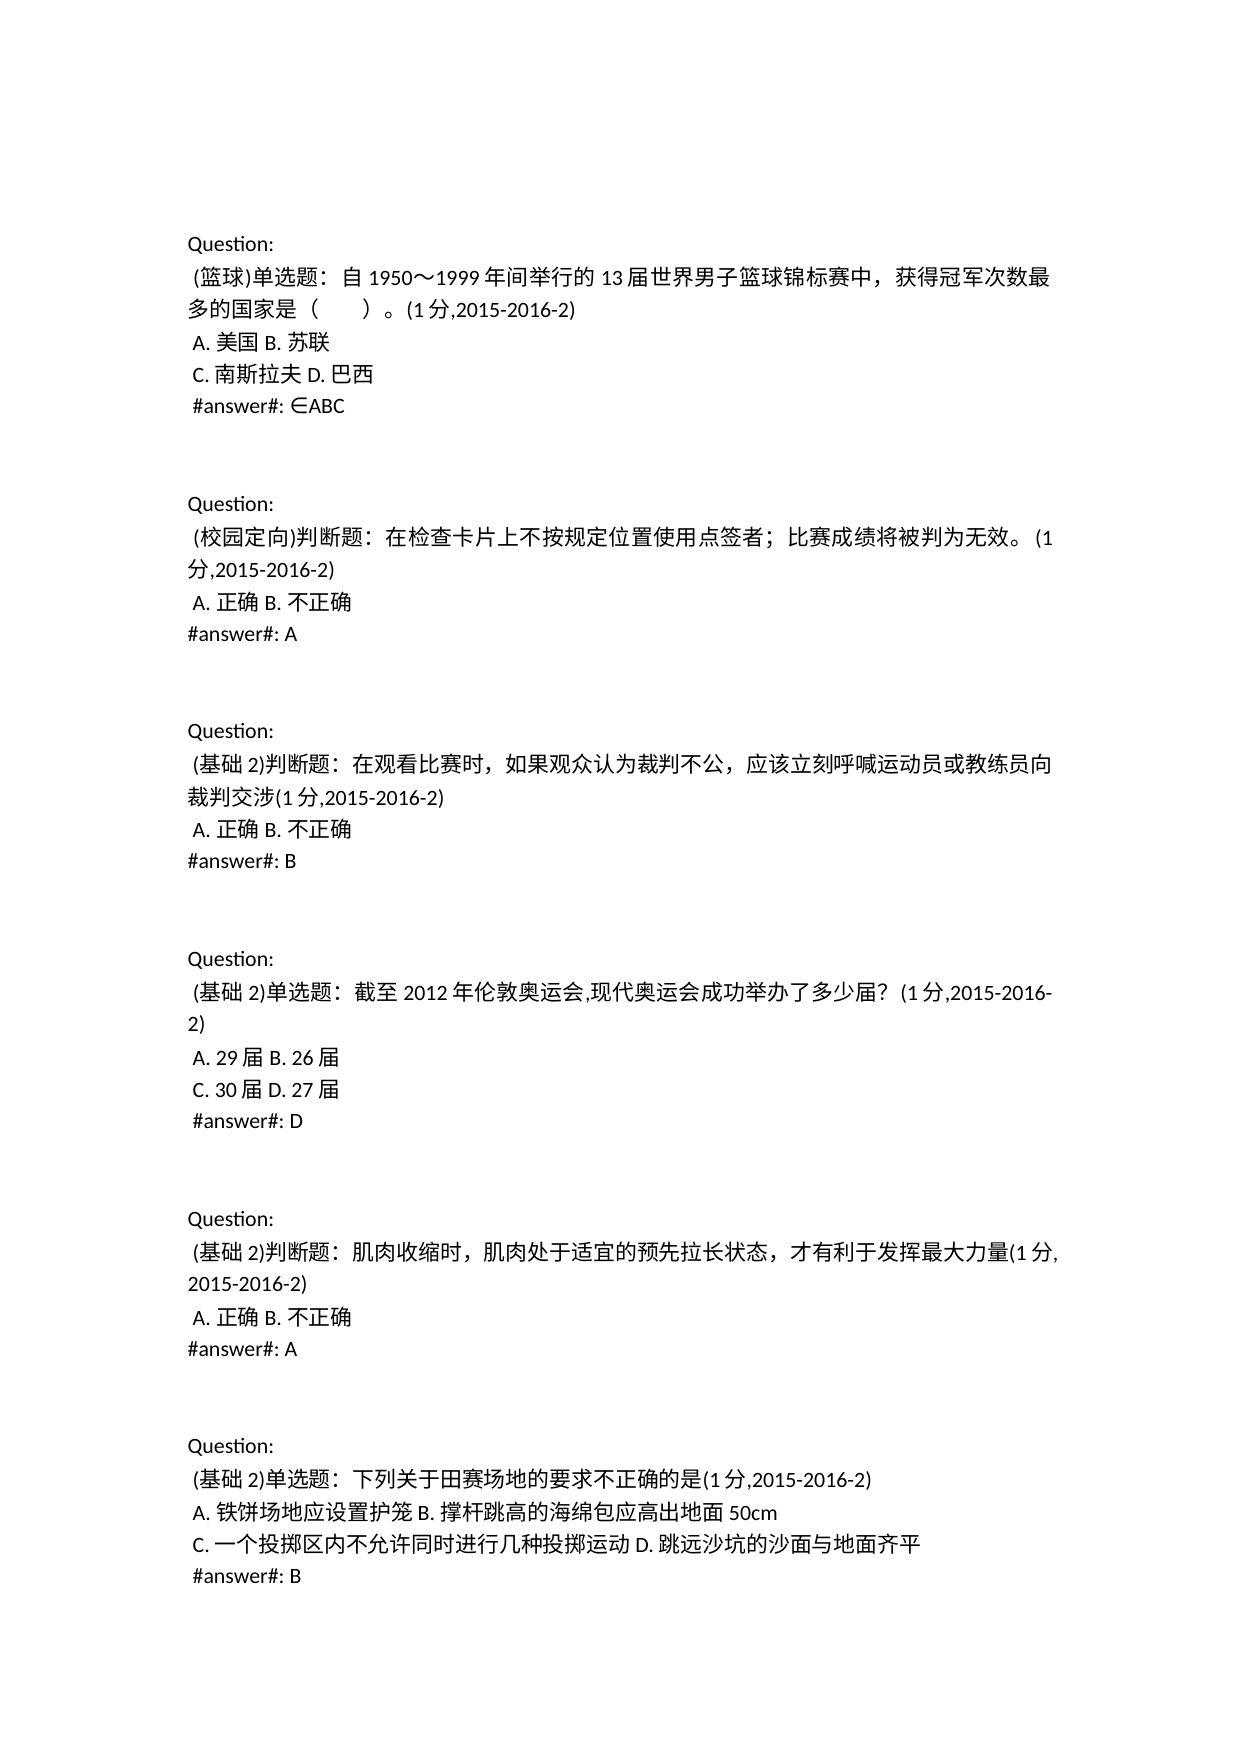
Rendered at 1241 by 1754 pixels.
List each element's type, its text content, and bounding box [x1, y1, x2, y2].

text Question: [187, 227, 1053, 259]
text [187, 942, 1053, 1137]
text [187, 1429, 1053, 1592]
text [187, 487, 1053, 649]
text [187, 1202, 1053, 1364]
text (篮球)单选题：自1950～1999年间举行的13届世界男子篮球锦标赛中，获得冠军次数最多的国家是（ ）。(1分,2015-2016-2) [187, 259, 1053, 324]
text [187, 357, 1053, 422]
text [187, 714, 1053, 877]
text A. 美国 B. 苏联 [187, 324, 1053, 357]
